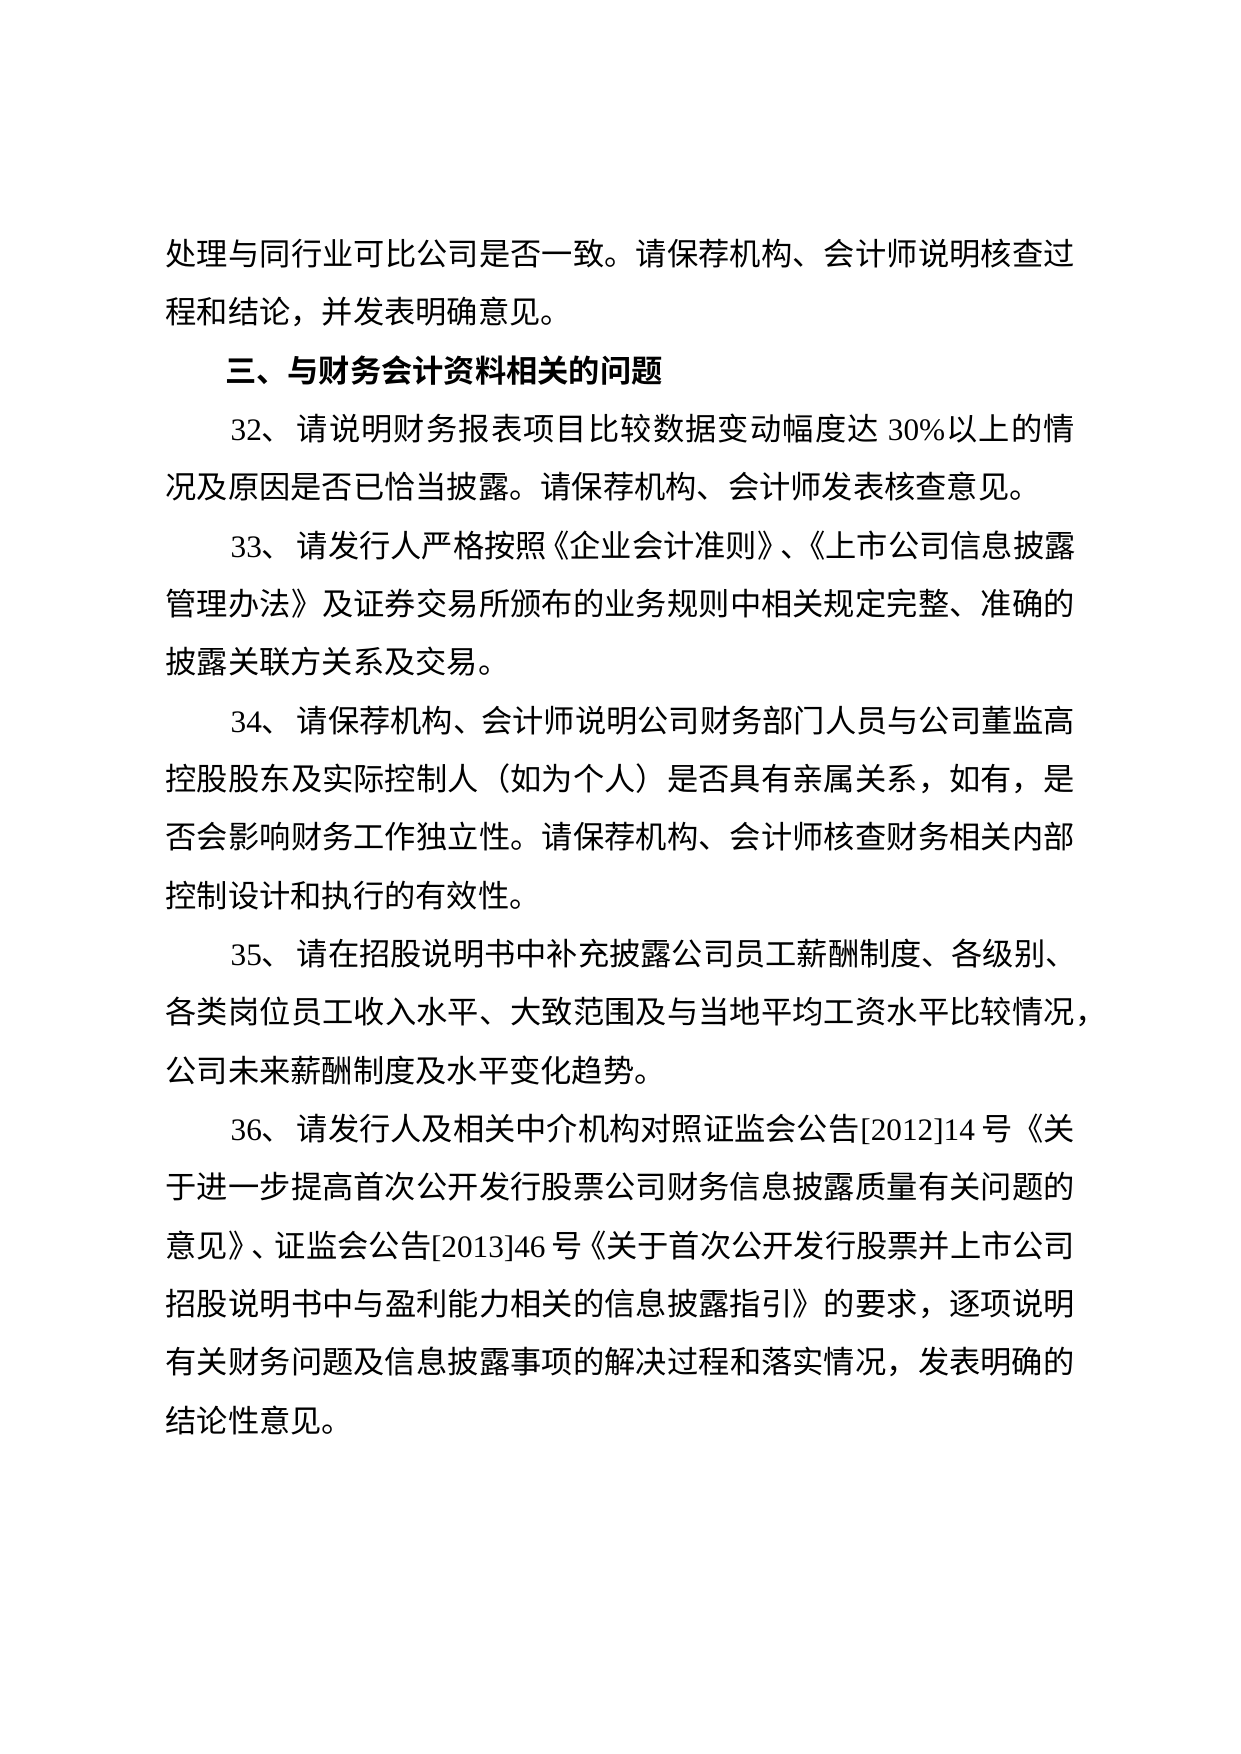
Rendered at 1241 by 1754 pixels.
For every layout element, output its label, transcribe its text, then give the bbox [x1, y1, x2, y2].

list 请说明财务报表项目比较数据变动幅度达30%以上的情况及原因是否已恰当披露。请保荐机构、会计师发表核查意见。 [165, 394, 1075, 510]
list 三、与财务会计资料相关的问题 [165, 335, 1075, 394]
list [165, 219, 1075, 335]
list 请发行人及相关中介机构对照证监会公告[2012]14号《关于进一步提高首次公开发行股票公司财务信息披露质量有关问题的意见》、证监会公告[2013]46号《关于首次公开发行股票并上市公司招股说明书中与盈利能力相关的信息披露指引》的要求，逐项说明有关财务问题及信息披露事项的解决过程和落实情况，发表明确的结论性意见。 [165, 1094, 1075, 1444]
list 请保荐机构、会计师说明公司财务部门人员与公司董监高、控股股东及实际控制人（如为个人）是否具有亲属关系，如有，是否会影响财务工作独立性。请保荐机构、会计师核查财务相关内部控制设计和执行的有效性。 [165, 685, 1075, 919]
list 请发行人严格按照《企业会计准则》、《上市公司信息披露管理办法》及证券交易所颁布的业务规则中相关规定完整、准确的披露关联方关系及交易。 [165, 510, 1075, 685]
list 请在招股说明书中补充披露公司员工薪酬制度、各级别、各类岗位员工收入水平、大致范围及与当地平均工资水平比较情况，公司未来薪酬制度及水平变化趋势。 [165, 919, 1075, 1094]
